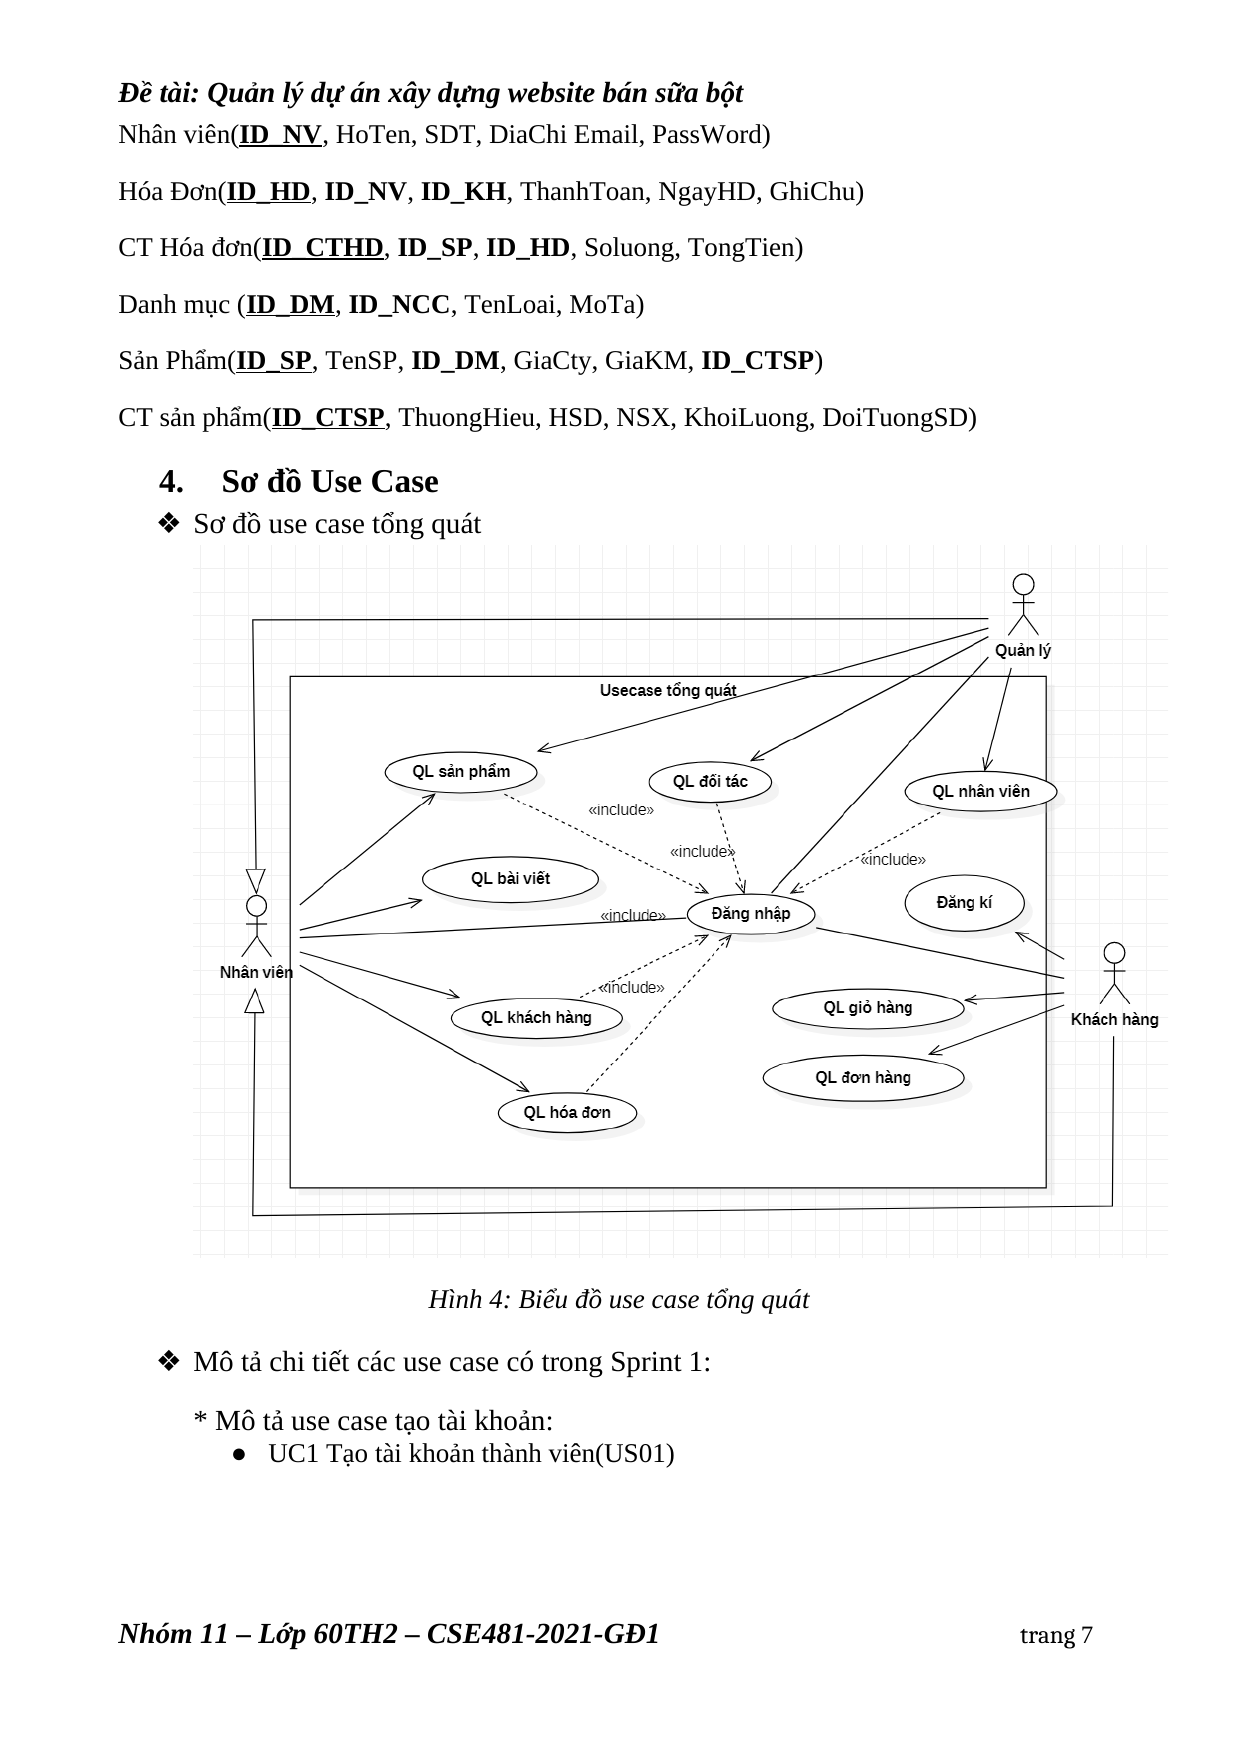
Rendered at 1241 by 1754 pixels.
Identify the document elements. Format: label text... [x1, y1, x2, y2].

text Nhân viên(ID_NV, HoTen, SDT, DiaChi Email, PassWord) [118, 118, 1122, 149]
text Hình 4: Biểu đồ use case tổng quát [118, 1283, 1122, 1314]
subtitle Mô tả chi tiết các use case có trong Sprint 1: [156, 1344, 1122, 1377]
text Sản Phẩm(ID_SP, TenSP, ID_DM, GiaCty, GiaKM, ID_CTSP) [118, 344, 1122, 376]
text Hóa Đơn(ID_HD, ID_NV, ID_KH, ThanhToan, NgayHD, GhiChu) [118, 175, 1122, 206]
subtitle Sơ đồ Use Case [184, 462, 1122, 500]
text CT Hóa đơn(ID_CTHD, ID_SP, ID_HD, Soluong, TongTien) [118, 231, 1122, 262]
text CT sản phẩm(ID_CTSP, ThuongHieu, HSD, NSX, KhoiLuong, DoiTuongSD) [118, 401, 1122, 432]
subtitle Sơ đồ use case tổng quát [156, 506, 1122, 539]
list UC1 Tạo tài khoản thành viên(US01) [231, 1437, 1122, 1468]
picture [193, 545, 1169, 1258]
text Danh mục (ID_DM, ID_NCC, TenLoai, MoTa) [118, 288, 1122, 319]
text * Mô tả use case tạo tài khoản: [193, 1403, 1122, 1437]
